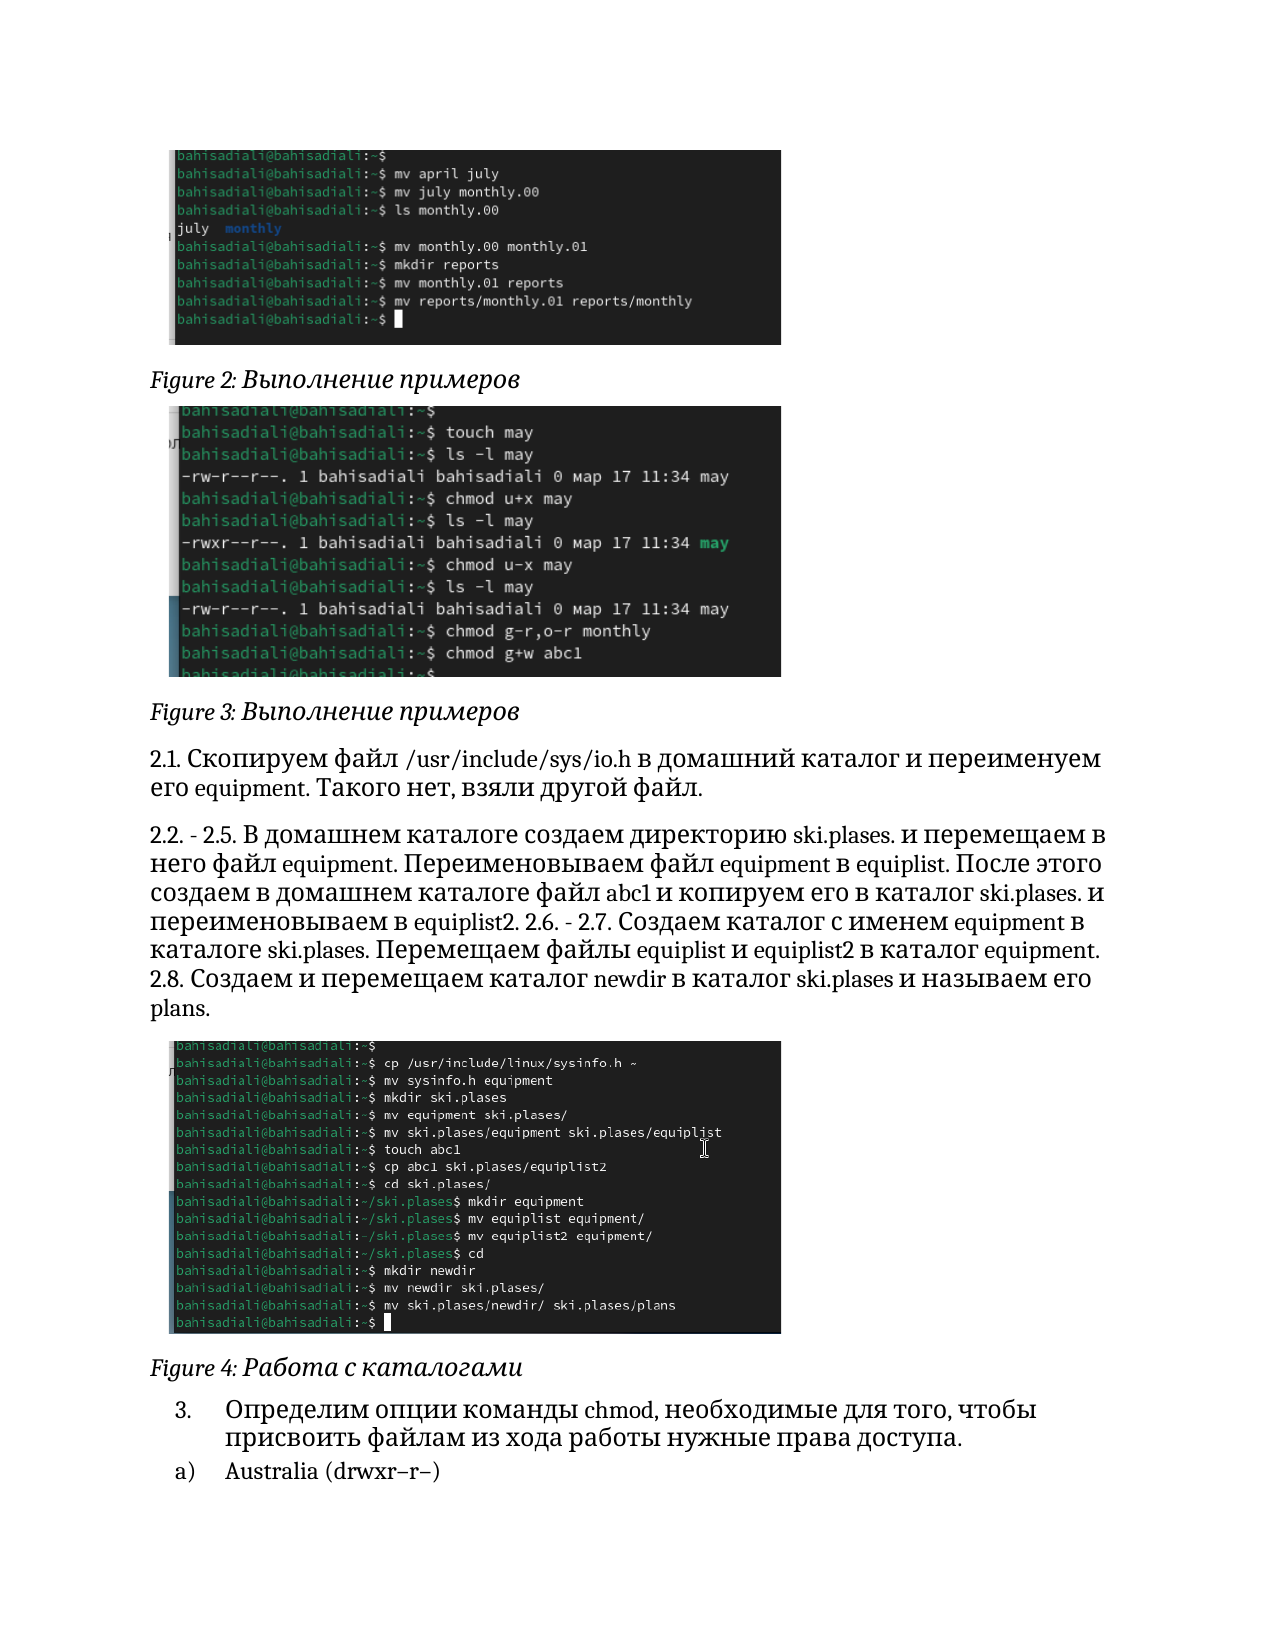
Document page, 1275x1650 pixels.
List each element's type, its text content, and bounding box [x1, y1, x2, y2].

text Figure 3: Выполнение примеров [150, 697, 1125, 726]
list Определим опции команды chmod, необходимые для того, чтобы присвоить файлам из хода работы нужные права доступа. [175, 1396, 1125, 1453]
text Figure 2: Выполнение примеров [150, 366, 1125, 394]
picture [168, 1041, 782, 1334]
picture [168, 406, 782, 677]
list Australia (drwxr–r–) [175, 1457, 1125, 1486]
picture [168, 150, 782, 345]
text 2.2. - 2.5. В домашнем каталоге создаем директорию ski.plases. и перемещаем в него файл equipment. Переименовываем файл equipment в equiplist. После этого создаем в домашнем каталоге файл abc1 и копируем его в каталог ski.plases. и переименовываем в equiplist2. 2.6. - 2.7. Создаем каталог с именем equipment в каталоге ski.plases. Перемещаем файлы equiplist и equiplist2 в каталог equipment. 2.8. Создаем и перемещаем каталог newdir в каталог ski.plases и называем его plans. [150, 821, 1125, 1022]
text 2.1. Скопируем файл /usr/include/sys/io.h в домашний каталог и переименуем его equipment. Такого нет, взяли другой файл. [150, 745, 1125, 802]
text Figure 4: Работа с каталогами [150, 1354, 1125, 1383]
